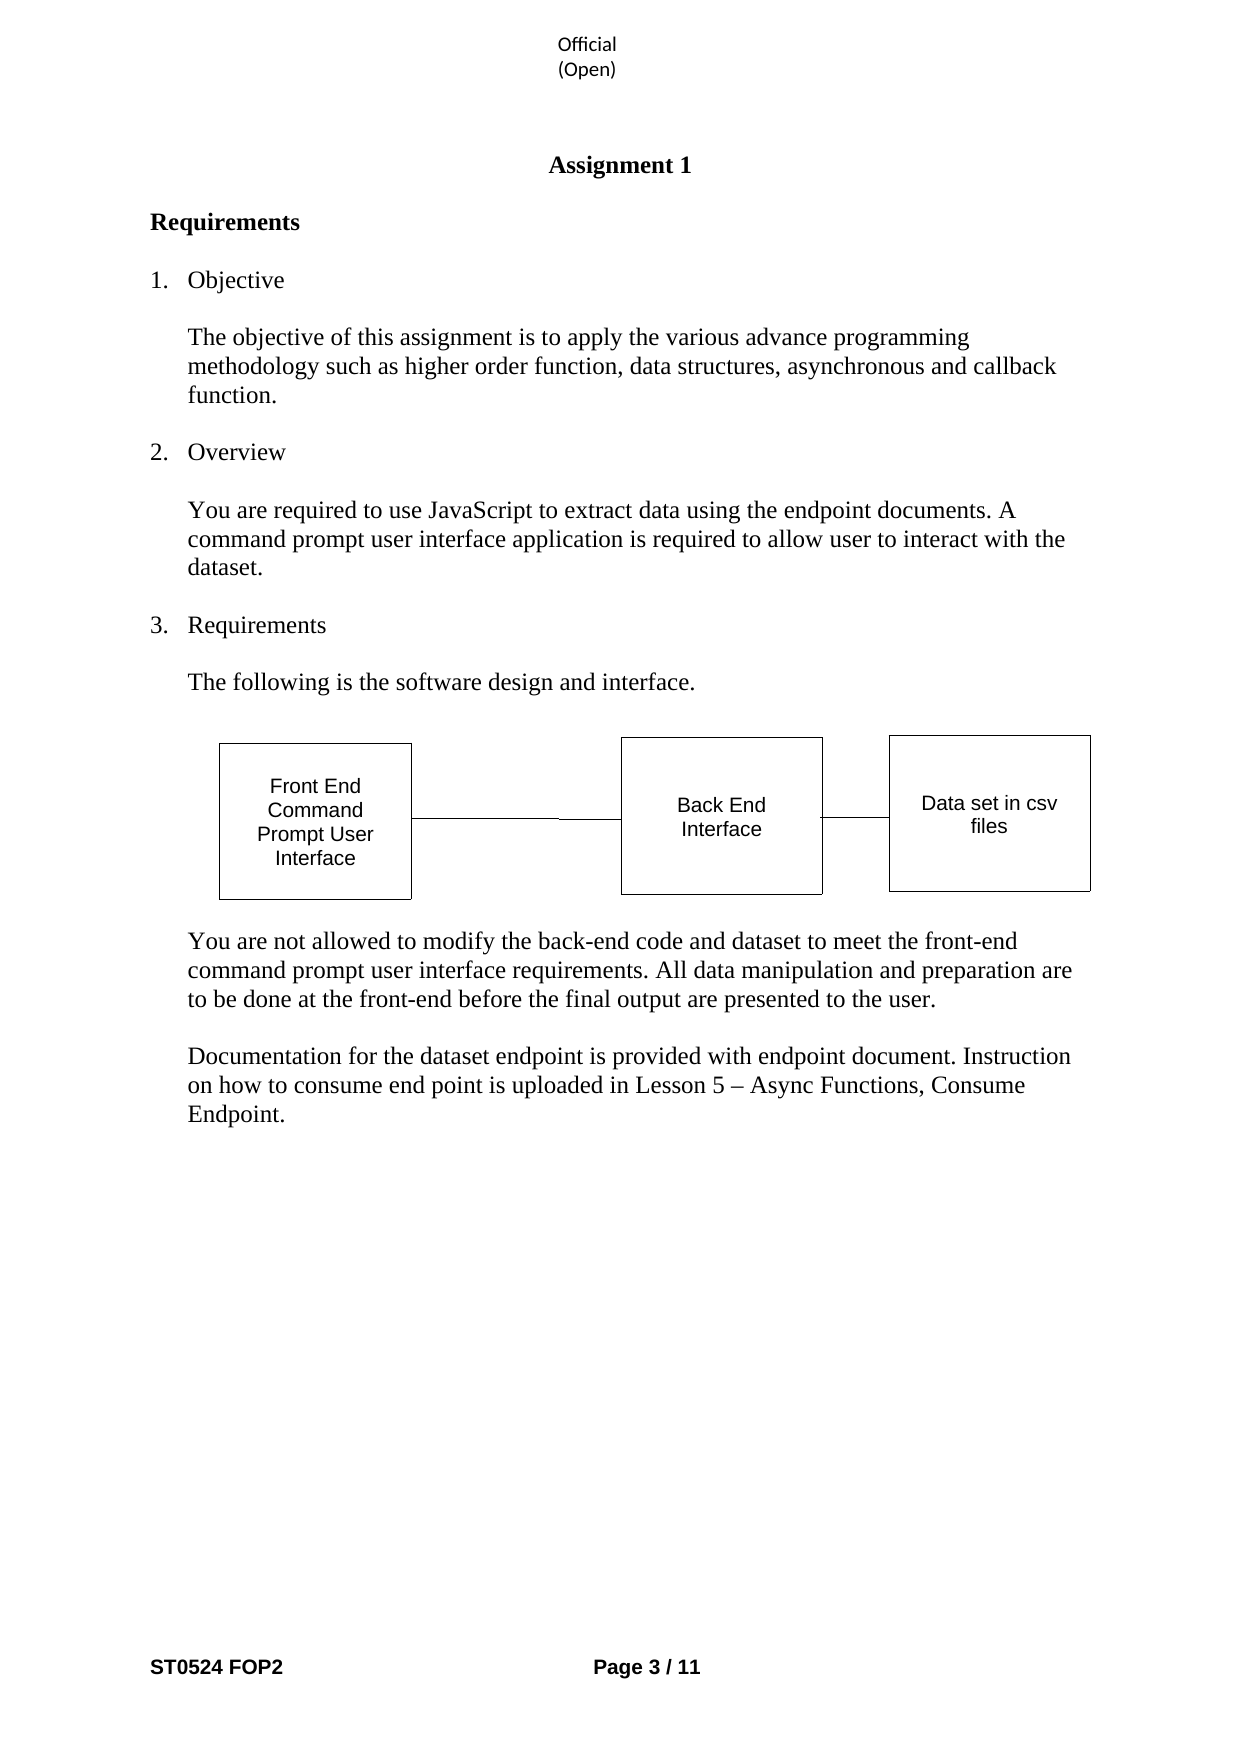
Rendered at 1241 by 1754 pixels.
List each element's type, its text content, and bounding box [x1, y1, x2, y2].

title Overview [150, 437, 1090, 466]
title You are not allowed to modify the back-end code and dataset to meet the front-end command prompt user interface requirements. All data manipulation and preparation are to be done at the front-end before the final output are presented to the user. [187, 926, 1090, 1012]
title Documentation for the dataset endpoint is provided with endpoint document. Instruction on how to consume end point is uploaded in Lesson 5 – Async Functions, Consume Endpoint. [187, 1041, 1090, 1127]
title Assignment 1 [150, 150, 1090, 179]
title Requirements [150, 610, 1090, 639]
title You are required to use JavaScript to extract data using the endpoint documents. A command prompt user interface application is required to allow user to interact with the dataset. [187, 495, 1090, 581]
title Requirements [150, 207, 1090, 236]
title Objective [150, 265, 1090, 294]
title The following is the software design and interface. [187, 667, 1090, 696]
title The objective of this assignment is to apply the various advance programming methodology such as higher order function, data structures, asynchronous and callback function. [187, 322, 1090, 409]
